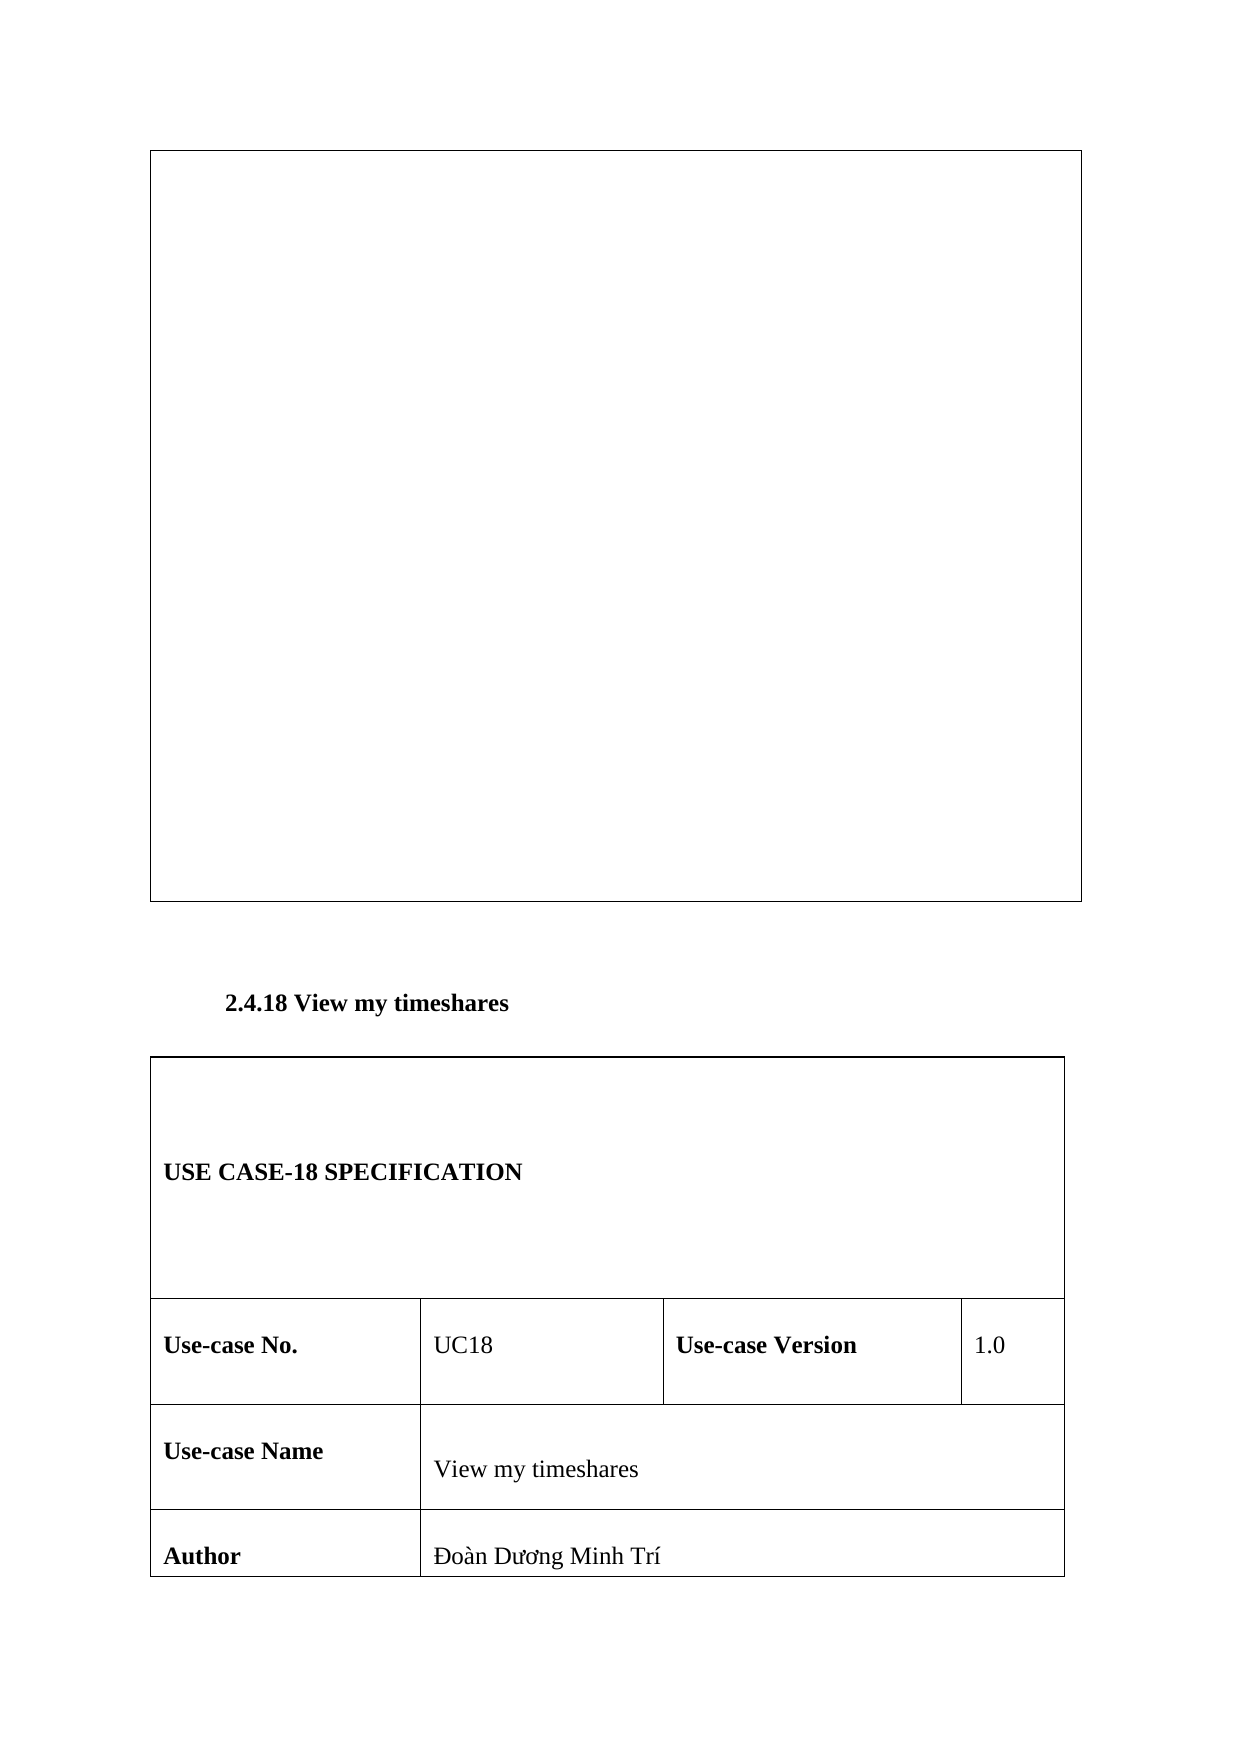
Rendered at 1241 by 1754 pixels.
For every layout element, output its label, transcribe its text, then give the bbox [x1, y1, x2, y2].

table_header USE CASE-18 SPECIFICATION [151, 1058, 1064, 1298]
table_cell Use-case No. [151, 1299, 420, 1403]
table_cell Author [151, 1510, 420, 1576]
table_cell View my timeshares [421, 1405, 1064, 1509]
table_cell [151, 151, 1081, 901]
table_cell Đoàn Dương Minh Trí [421, 1510, 1064, 1576]
table_cell Use-case Name [151, 1405, 420, 1509]
table_cell Use-case Version [664, 1299, 961, 1403]
subtitle 2.4.18 View my timeshares [210, 988, 1090, 1017]
table_cell UC18 [421, 1299, 663, 1403]
table_cell 1.0 [962, 1299, 1064, 1403]
